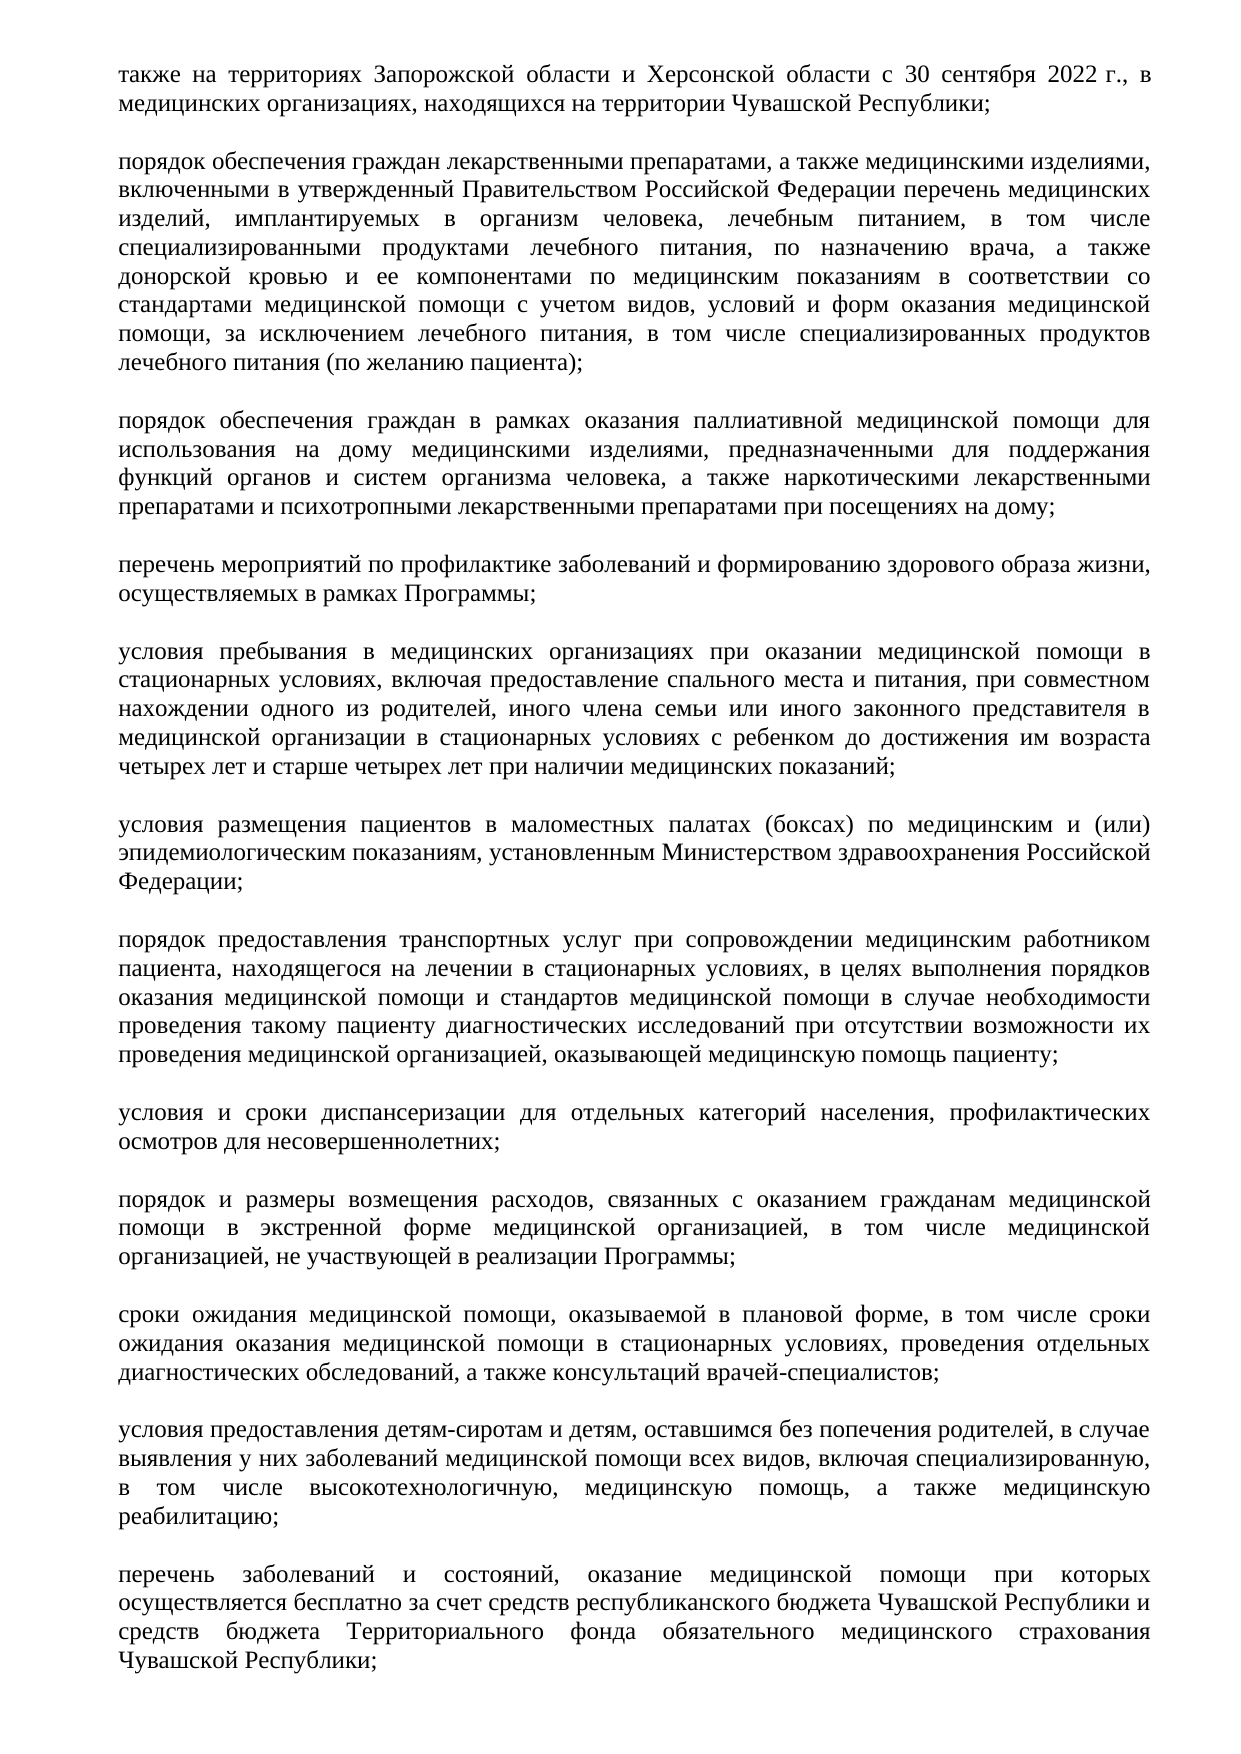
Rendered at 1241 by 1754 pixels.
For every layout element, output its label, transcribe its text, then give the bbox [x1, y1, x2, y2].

text порядок предоставления транспортных услуг при сопровождении медицинским работником пациента, находящегося на лечении в стационарных условиях, в целях выполнения порядков оказания медицинской помощи и стандартов медицинской помощи в случае необходимости проведения такому пациенту диагностических исследований при отсутствии возможности их проведения медицинской организацией, оказывающей медицинскую помощь пациенту; [118, 924, 1152, 1068]
text перечень мероприятий по профилактике заболеваний и формированию здорового образа жизни, осуществляемых в рамках Программы; [118, 549, 1152, 607]
text сроки ожидания медицинской помощи, оказываемой в плановой форме, в том числе сроки ожидания оказания медицинской помощи в стационарных условиях, проведения отдельных диагностических обследований, а также консультаций врачей-специалистов; [118, 1299, 1152, 1385]
text порядок обеспечения граждан в рамках оказания паллиативной медицинской помощи для использования на дому медицинскими изделиями, предназначенными для поддержания функций органов и систем организма человека, а также наркотическими лекарственными препаратами и психотропными лекарственными препаратами при посещениях на дому; [118, 405, 1152, 520]
text условия размещения пациентов в маломестных палатах (боксах) по медицинским и (или) эпидемиологическим показаниям, установленным Министерством здравоохранения Российской Федерации; [118, 809, 1152, 895]
text порядок и размеры возмещения расходов, связанных с оказанием гражданам медицинской помощи в экстренной форме медицинской организацией, в том числе медицинской организацией, не участвующей в реализации Программы; [118, 1184, 1152, 1270]
text условия предоставления детям-сиротам и детям, оставшимся без попечения родителей, в случае выявления у них заболеваний медицинской помощи всех видов, включая специализированную, в том числе высокотехнологичную, медицинскую помощь, а также медицинскую реабилитацию; [118, 1414, 1152, 1529]
text перечень заболеваний и состояний, оказание медицинской помощи при которых осуществляется бесплатно за счет средств республиканского бюджета Чувашской Республики и средств бюджета Территориального фонда обязательного медицинского страхования Чувашской Республики; [118, 1559, 1152, 1674]
text порядок обеспечения граждан лекарственными препаратами, а также медицинскими изделиями, включенными в утвержденный Правительством Российской Федерации перечень медицинских изделий, имплантируемых в организм человека, лечебным питанием, в том числе специализированными продуктами лечебного питания, по назначению врача, а также донорской кровью и ее компонентами по медицинским показаниям в соответствии со стандартами медицинской помощи с учетом видов, условий и форм оказания медицинской помощи, за исключением лечебного питания, в том числе специализированных продуктов лечебного питания (по желанию пациента); [118, 146, 1152, 376]
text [118, 59, 1152, 117]
text условия пребывания в медицинских организациях при оказании медицинской помощи в стационарных условиях, включая предоставление спального места и питания, при совместном нахождении одного из родителей, иного члена семьи или иного законного представителя в медицинской организации в стационарных условиях с ребенком до достижения им возраста четырех лет и старше четырех лет при наличии медицинских показаний; [118, 636, 1152, 779]
text условия и сроки диспансеризации для отдельных категорий населения, профилактических осмотров для несовершеннолетних; [118, 1097, 1152, 1154]
